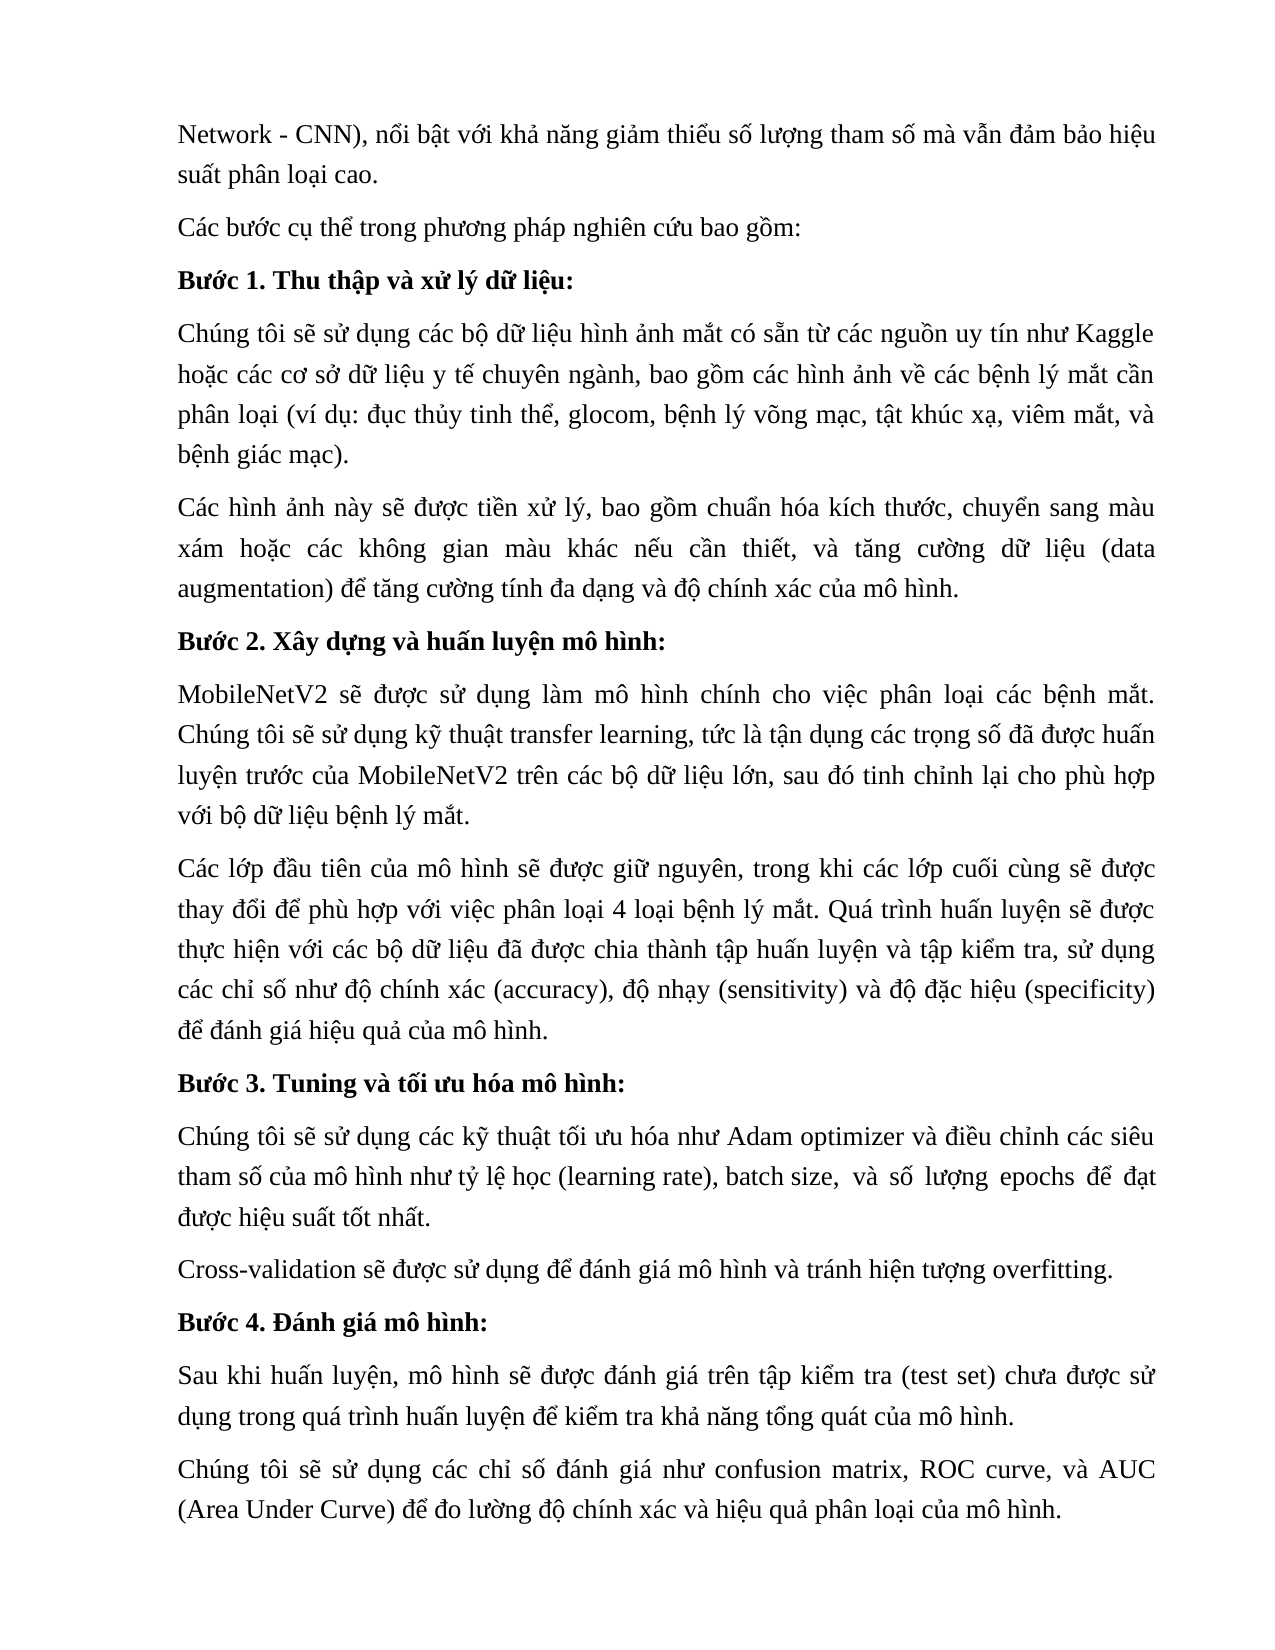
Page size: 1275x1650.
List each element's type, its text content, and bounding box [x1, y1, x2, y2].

text Sau khi huấn luyện, mô hình sẽ được đánh giá trên tập kiểm tra (test set) chưa được sử dụng trong quá trình huấn luyện để kiểm tra khả năng tổng quát của mô hình. [177, 1359, 1157, 1431]
text Các lớp đầu tiên của mô hình sẽ được giữ nguyên, trong khi các lớp cuối cùng sẽ được thay đổi để phù hợp với việc phân loại 4 loại bệnh lý mắt. Quá trình huấn luyện sẽ được thực hiện với các bộ dữ liệu đã được chia thành tập huấn luyện và tập kiểm tra, sử dụng các chỉ số như độ chính xác (accuracy), độ nhạy (sensitivity) và độ đặc hiệu (specificity) để đánh giá hiệu quả của mô hình. [177, 852, 1157, 1045]
text MobileNetV2 sẽ được sử dụng làm mô hình chính cho việc phân loại các bệnh mắt. Chúng tôi sẽ sử dụng kỹ thuật transfer learning, tức là tận dụng các trọng số đã được huấn luyện trước của MobileNetV2 trên các bộ dữ liệu lớn, sau đó tinh chỉnh lại cho phù hợp với bộ dữ liệu bệnh lý mắt. [177, 678, 1157, 831]
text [177, 118, 1157, 190]
text Chúng tôi sẽ sử dụng các kỹ thuật tối ưu hóa như Adam optimizer và điều chỉnh các siêu tham số của mô hình như tỷ lệ học (learning rate), batch size, và số lượng epochs để đạt được hiệu suất tốt nhất. [177, 1120, 1157, 1232]
text Chúng tôi sẽ sử dụng các bộ dữ liệu hình ảnh mắt có sẵn từ các nguồn uy tín như Kaggle hoặc các cơ sở dữ liệu y tế chuyên ngành, bao gồm các hình ảnh về các bệnh lý mắt cần phân loại (ví dụ: đục thủy tinh thể, glocom, bệnh lý võng mạc, tật khúc xạ, viêm mắt, và bệnh giác mạc). [177, 317, 1157, 470]
text Bước 4. Đánh giá mô hình: [177, 1306, 1157, 1338]
text Bước 1. Thu thập và xử lý dữ liệu: [177, 264, 1157, 296]
text Các hình ảnh này sẽ được tiền xử lý, bao gồm chuẩn hóa kích thước, chuyển sang màu xám hoặc các không gian màu khác nếu cần thiết, và tăng cường dữ liệu (data augmentation) để tăng cường tính đa dạng và độ chính xác của mô hình. [177, 491, 1157, 603]
text Chúng tôi sẽ sử dụng các chỉ số đánh giá như confusion matrix, ROC curve, và AUC (Area Under Curve) để đo lường độ chính xác và hiệu quả phân loại của mô hình. [177, 1453, 1157, 1524]
text Bước 3. Tuning và tối ưu hóa mô hình: [177, 1067, 1157, 1098]
text Cross-validation sẽ được sử dụng để đánh giá mô hình và tránh hiện tượng overfitting. [177, 1253, 1157, 1285]
text Bước 2. Xây dựng và huấn luyện mô hình: [177, 625, 1157, 656]
text Các bước cụ thể trong phương pháp nghiên cứu bao gồm: [177, 211, 1157, 243]
